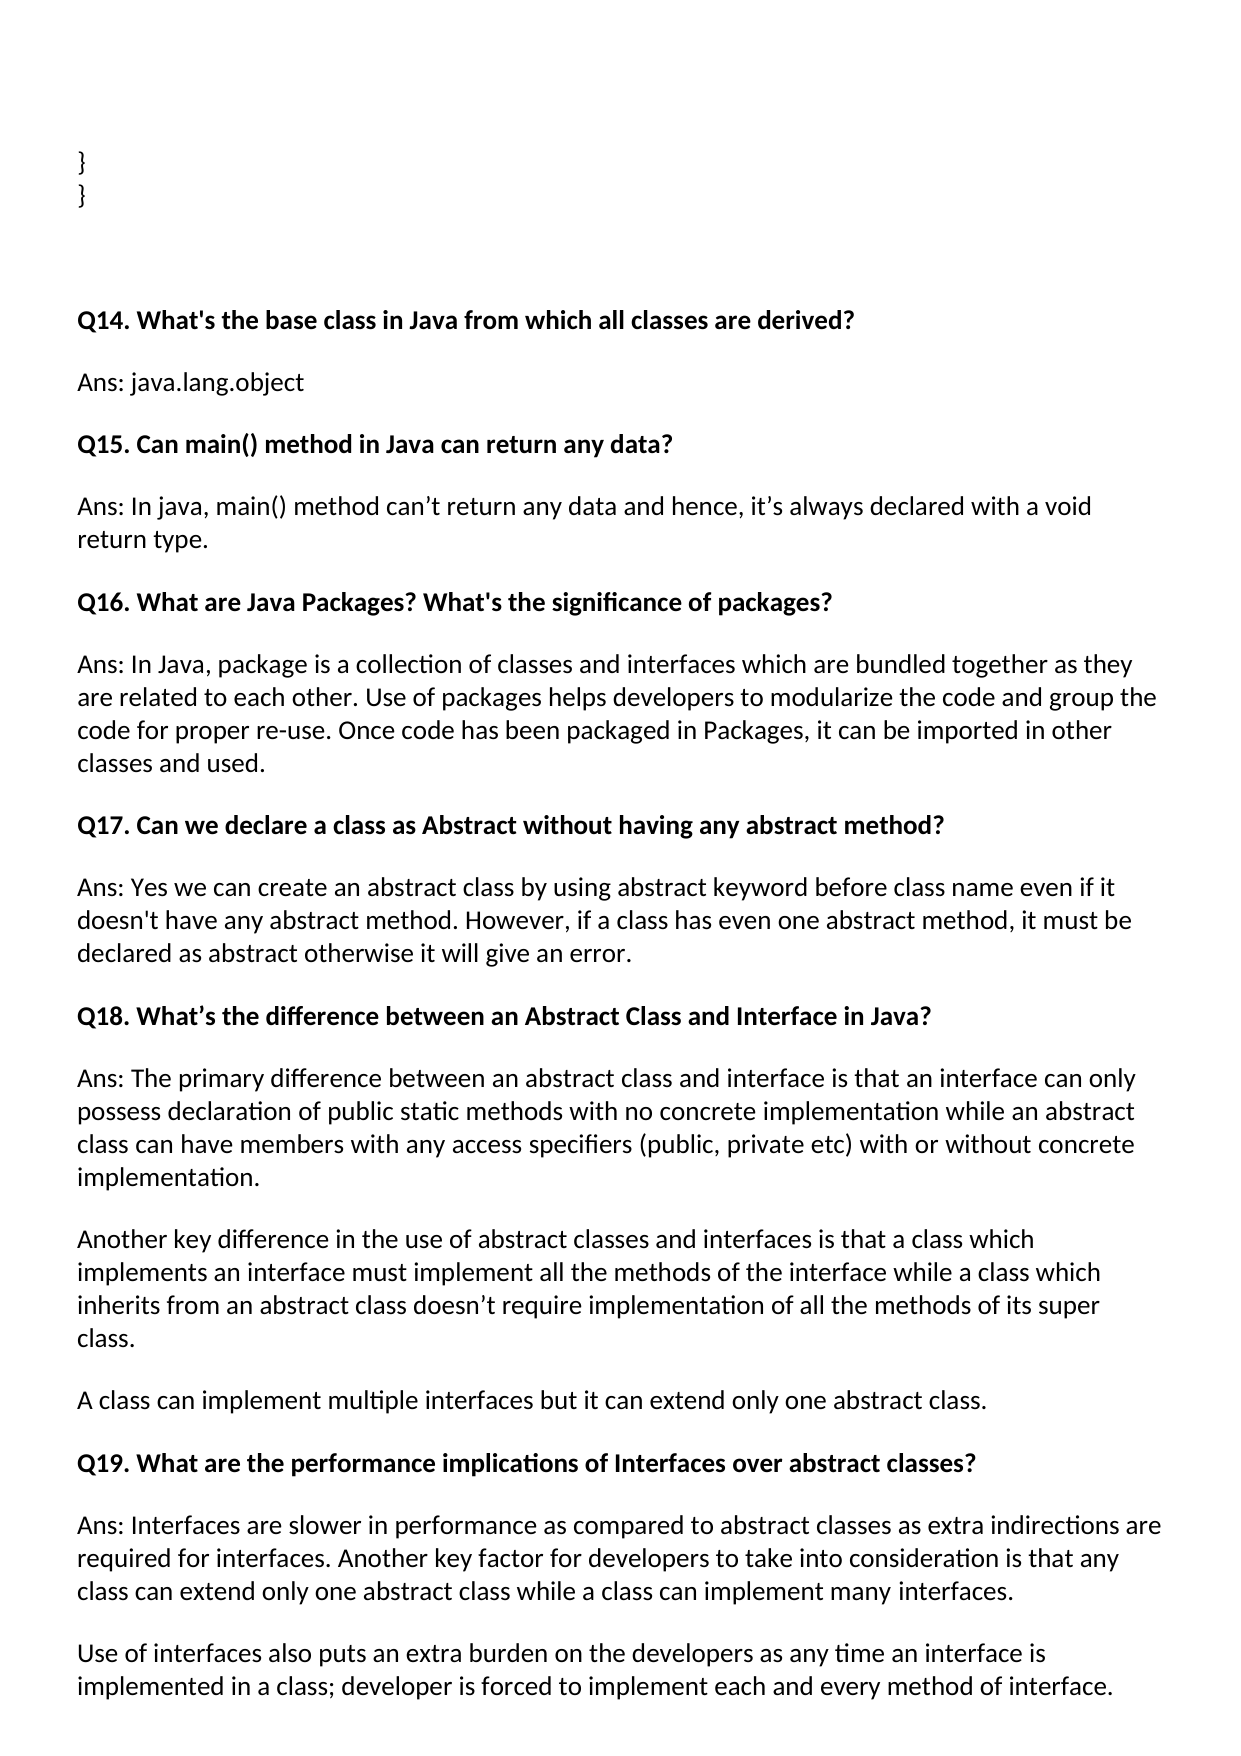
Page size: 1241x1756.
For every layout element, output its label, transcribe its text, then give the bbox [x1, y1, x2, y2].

text } [77, 178, 1176, 211]
text Ans: Yes we can create an abstract class by using abstract keyword before class name even if it doesn't have any abstract method. However, if a class has even one abstract method, it must be declared as abstract otherwise it will give an error. [77, 870, 1136, 969]
subtitle Q17. Can we declare a class as Abstract without having any abstract method? [77, 808, 1176, 841]
text Ans: Interfaces are slower in performance as compared to abstract classes as extra indirections are required for interfaces. Another key factor for developers to take into consideration is that any class can extend only one abstract class while a class can implement many interfaces. [77, 1508, 1163, 1607]
text Another key difference in the use of abstract classes and interfaces is that a class which implements an interface must implement all the methods of the interface while a class which inherits from an abstract class doesn’t require implementation of all the methods of its super class. [77, 1222, 1105, 1354]
text Ans: In Java, package is a collection of classes and interfaces which are bundled together as they are related to each other. Use of packages helps developers to modularize the code and group the code for proper re-use. Once code has been packaged in Packages, it can be imported in other classes and used. [77, 647, 1161, 779]
text Ans: java.lang.object [77, 365, 1176, 398]
subtitle Q15. Can main() method in Java can return any data? [77, 427, 1176, 460]
text } [77, 145, 1176, 178]
text Use of interfaces also puts an extra burden on the developers as any time an interface is implemented in a class; developer is forced to implement each and every method of interface. [77, 1636, 1118, 1702]
subtitle Q14. What's the base class in Java from which all classes are derived? [77, 303, 1176, 336]
subtitle Q19. What are the performance implications of Interfaces over abstract classes? [77, 1446, 1176, 1479]
text A class can implement multiple interfaces but it can extend only one abstract class. [77, 1383, 1176, 1417]
text Ans: In java, main() method can’t return any data and hence, it’s always declared with a void return type. [77, 489, 1096, 556]
text Ans: The primary difference between an abstract class and interface is that an interface can only possess declaration of public static methods with no concrete implementation while an abstract class can have members with any access specifiers (public, private etc) with or without concrete implementation. [77, 1061, 1136, 1193]
subtitle Q18. What’s the difference between an Abstract Class and Interface in Java? [77, 999, 1176, 1032]
subtitle Q16. What are Java Packages? What's the significance of packages? [77, 585, 1176, 618]
